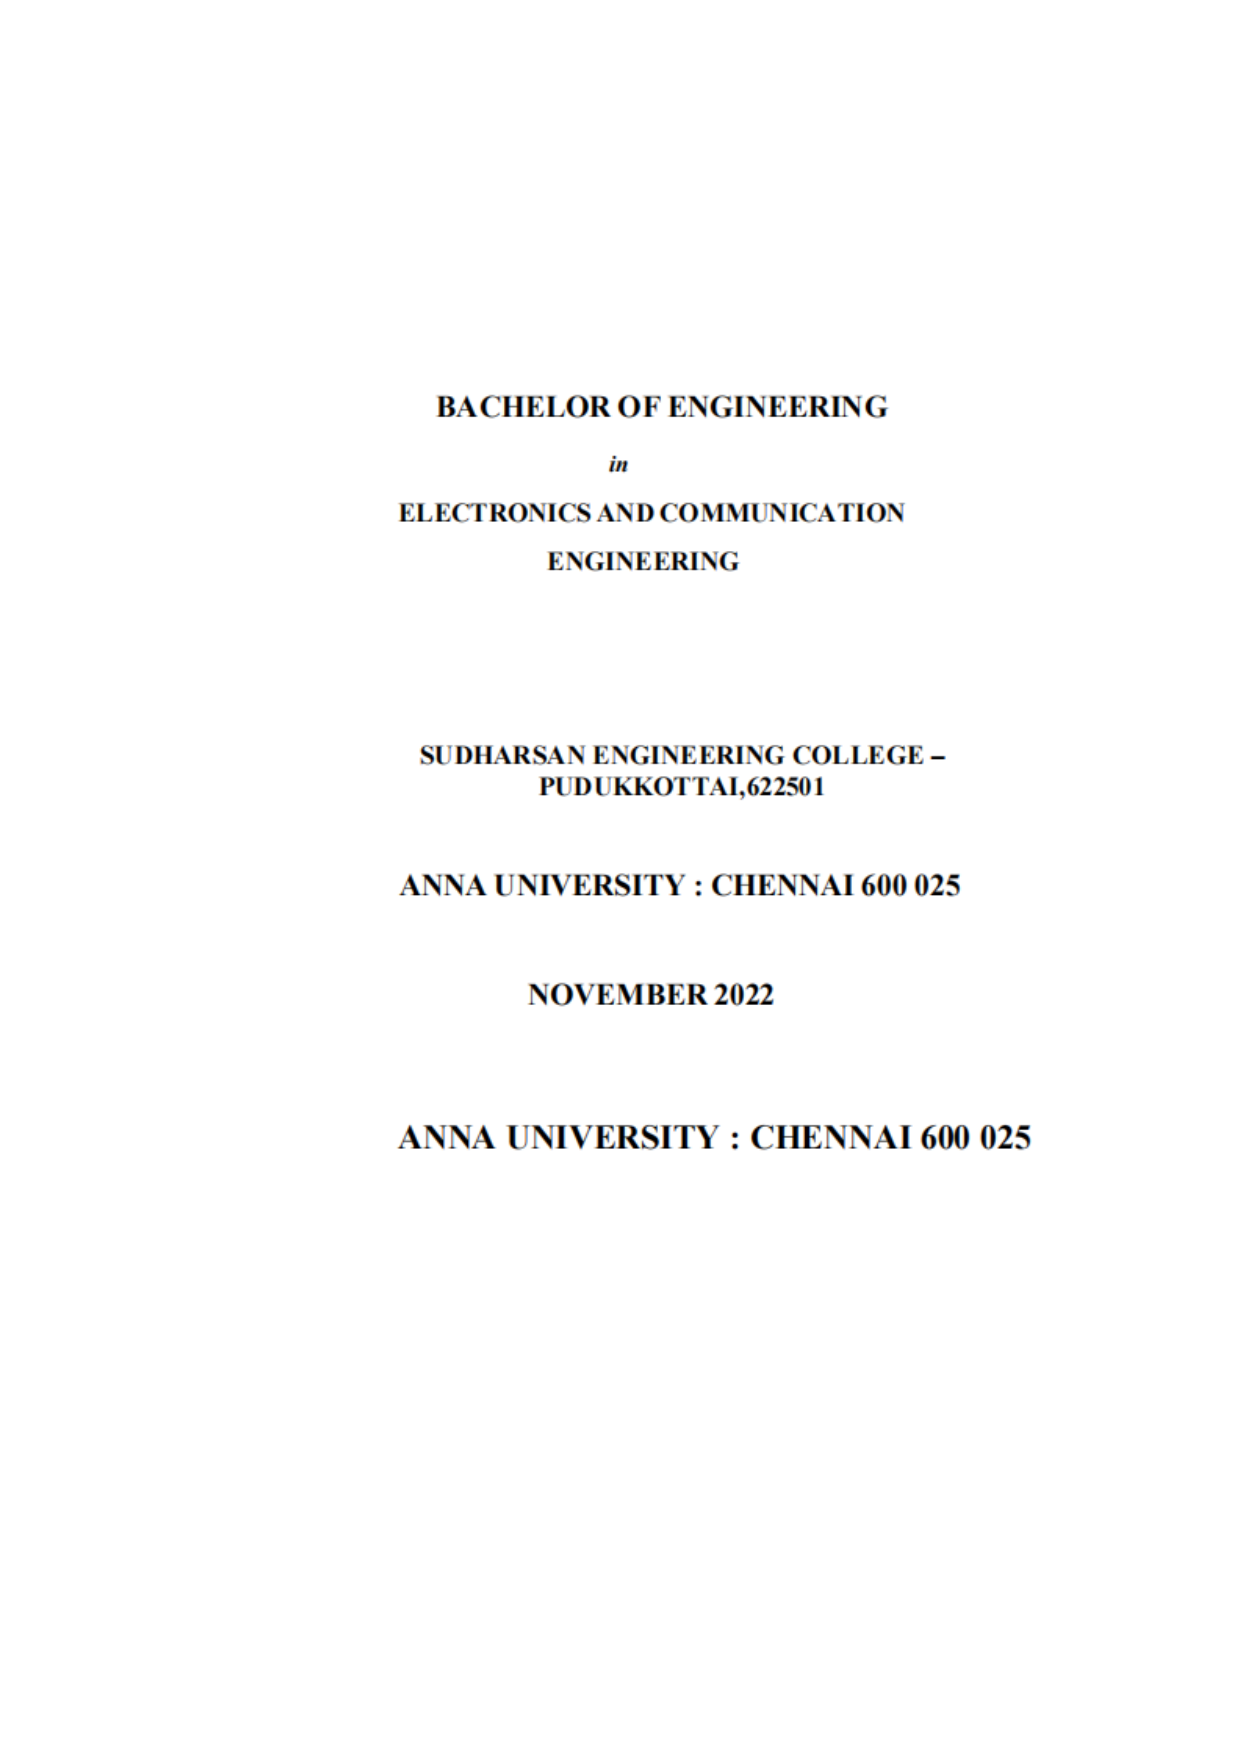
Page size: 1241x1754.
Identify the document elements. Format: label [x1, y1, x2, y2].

picture [370, 378, 1035, 1718]
